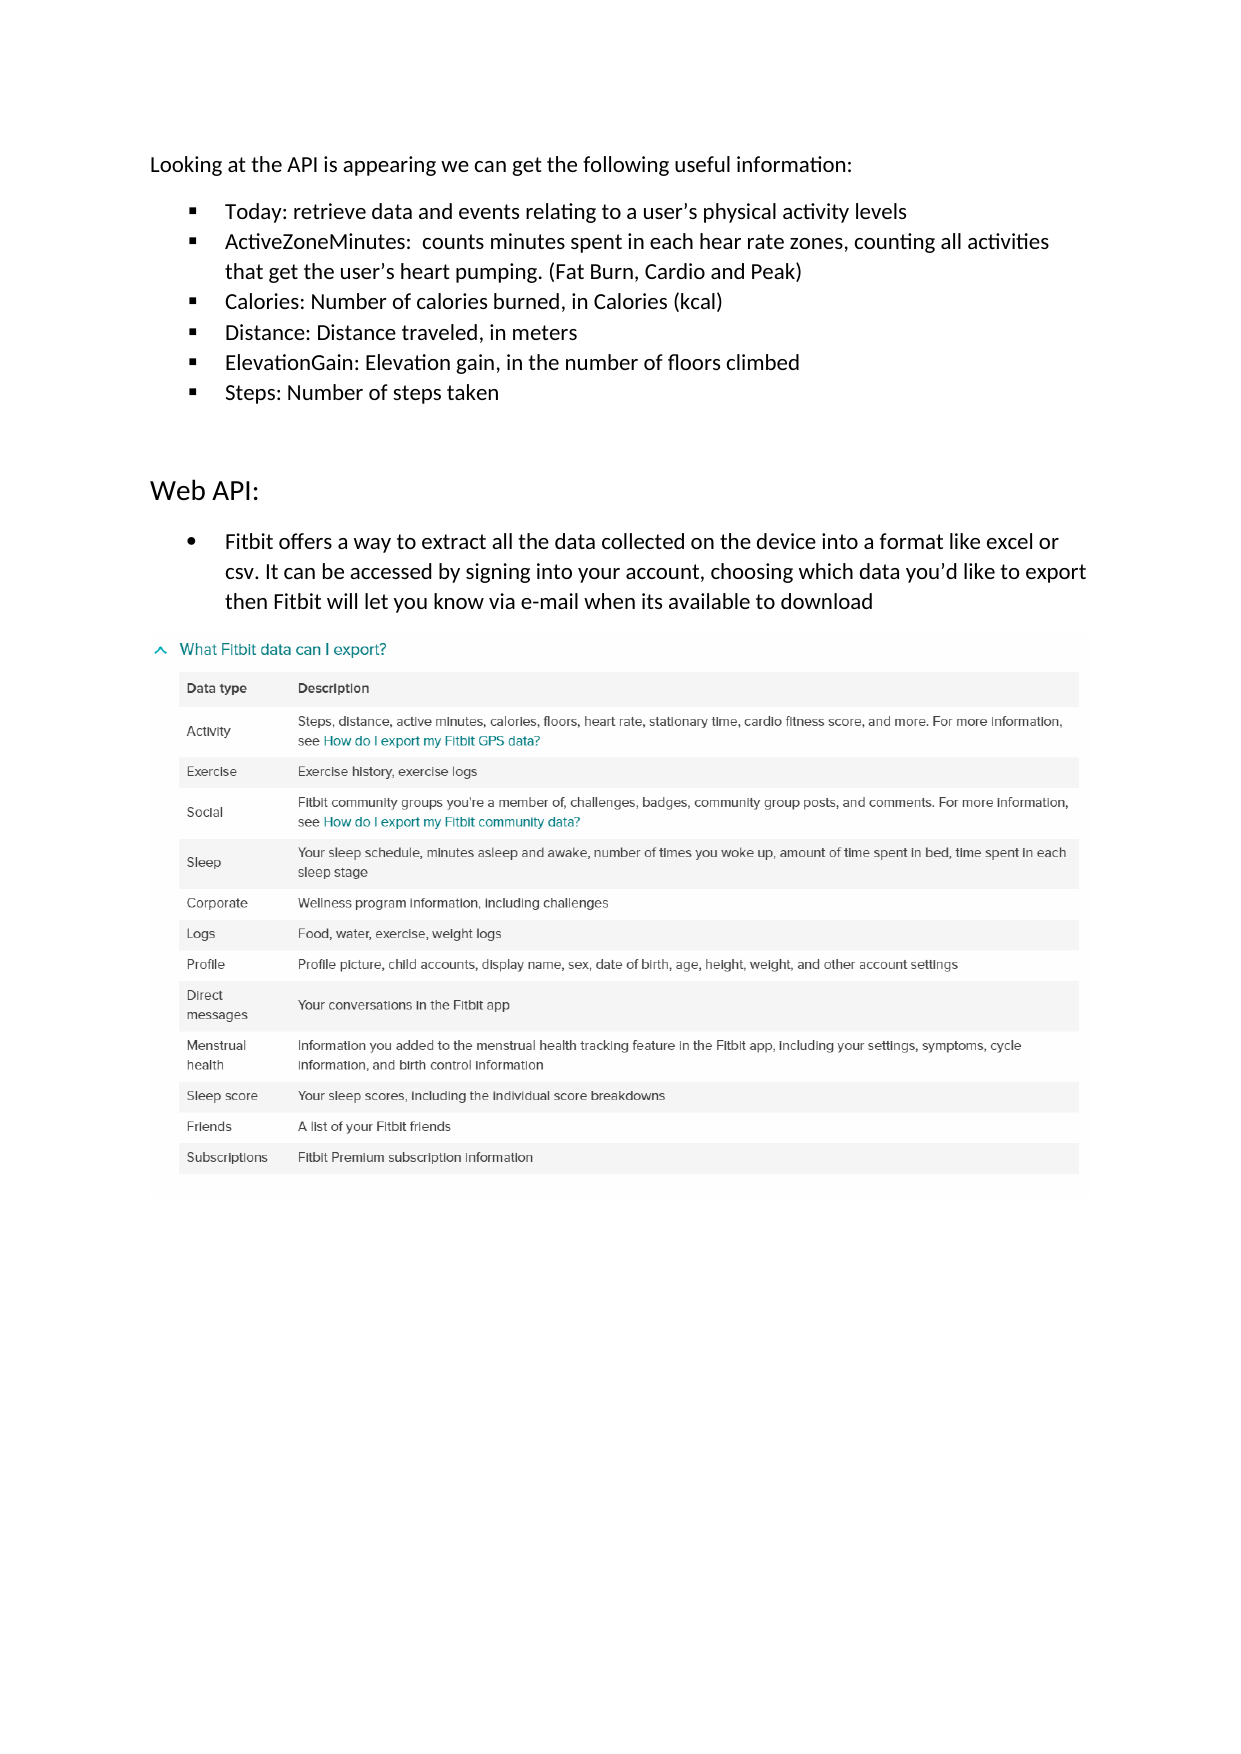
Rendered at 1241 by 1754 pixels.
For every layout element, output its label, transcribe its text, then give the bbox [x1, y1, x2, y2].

list Steps: Number of steps taken [187, 378, 1090, 406]
list ElevationGain: Elevation gain, in the number of floors climbed [187, 348, 1090, 376]
list Calories: Number of calories burned, in Calories (kcal) [187, 287, 1090, 316]
picture [150, 634, 1091, 1198]
list ActiveZoneMinutes: counts minutes spent in each hear rate zones, counting all activities that get the user’s heart pumping. (Fat Burn, Cardio and Peak) [187, 227, 1090, 285]
list Distance: Distance traveled, in meters [187, 318, 1090, 346]
text Looking at the API is appearing we can get the following useful information: [150, 150, 1090, 178]
list Fitbit offers a way to extract all the data collected on the device into a format like excel or csv. It can be accessed by signing into your account, choosing which data you’d like to export then Fitbit will let you know via e-mail when its available to download [187, 527, 1090, 615]
list Today: retrieve data and events relating to a user’s physical activity levels [187, 197, 1090, 225]
text Web API: [150, 472, 1090, 507]
